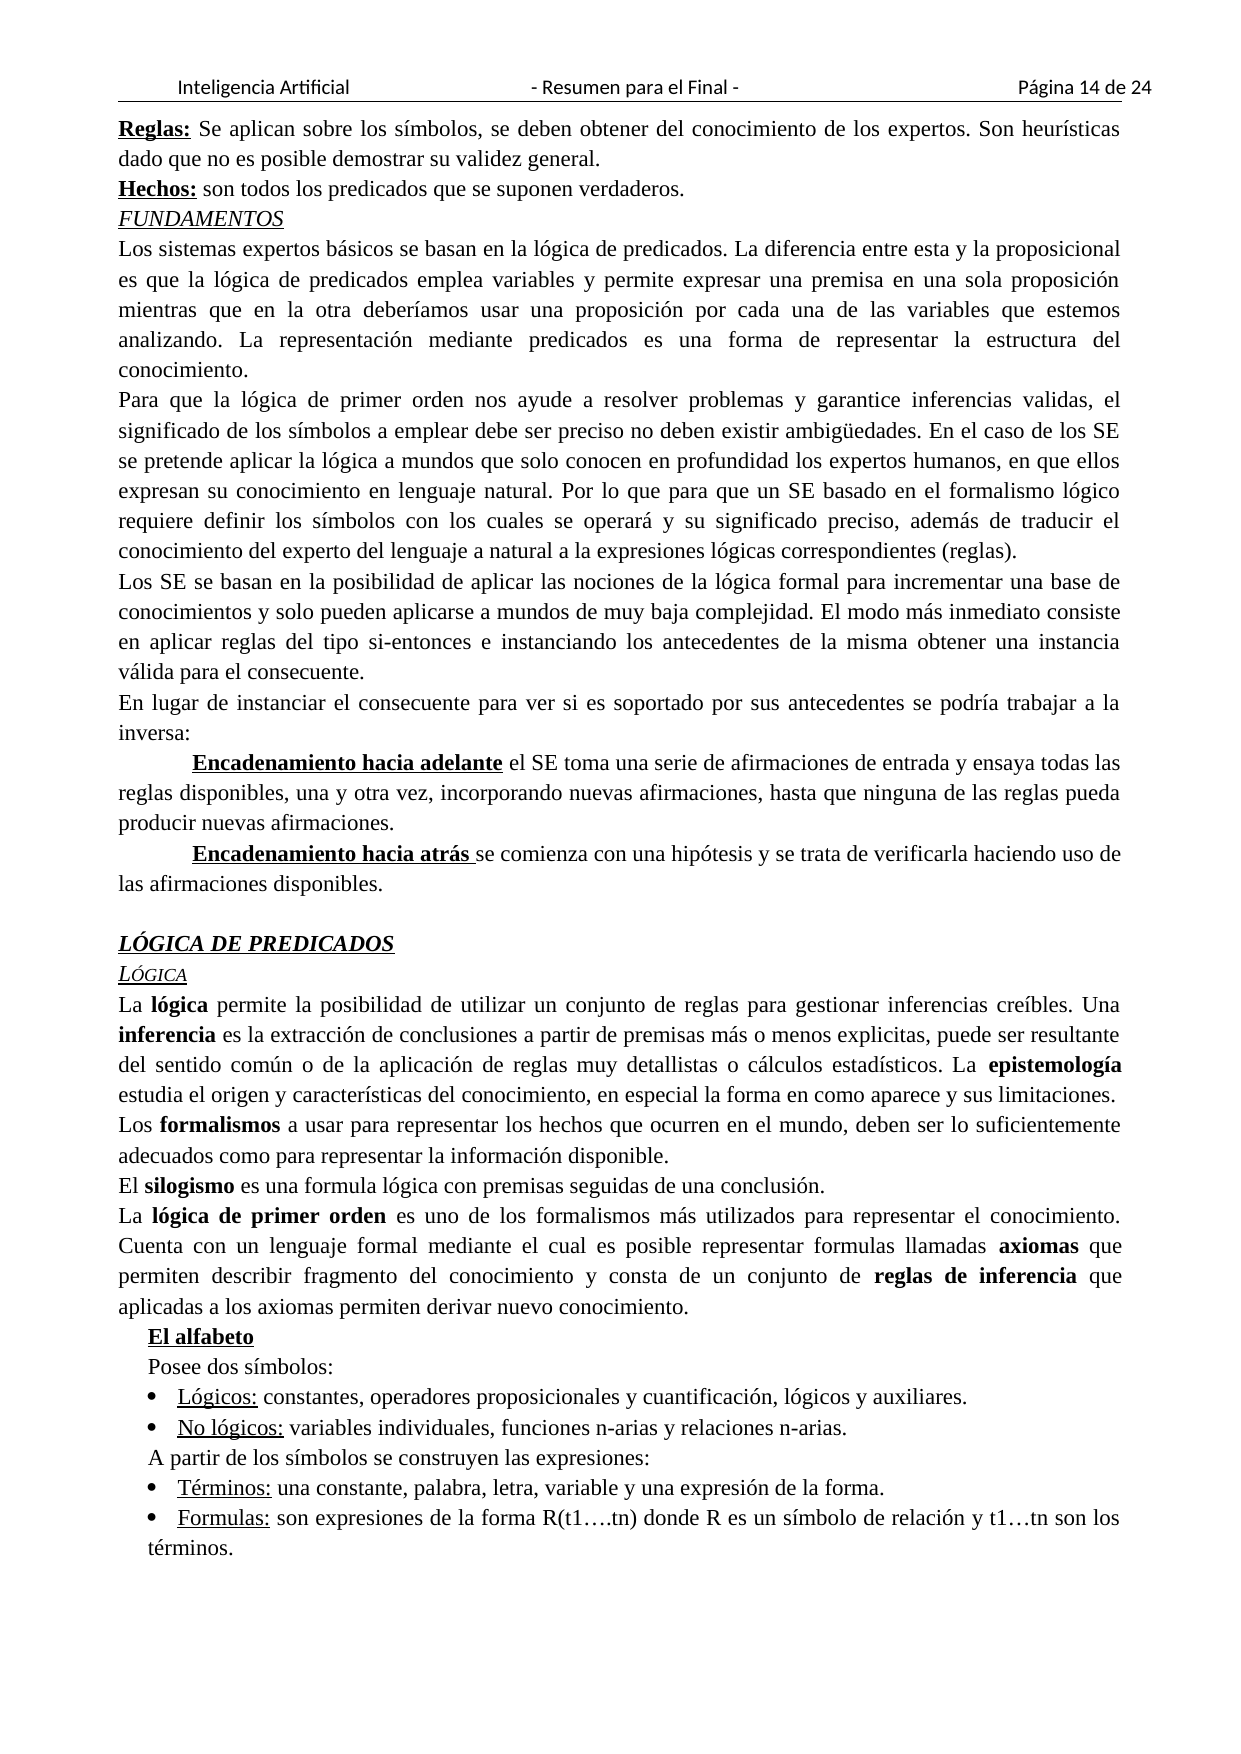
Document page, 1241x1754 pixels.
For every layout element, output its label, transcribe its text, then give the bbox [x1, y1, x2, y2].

list No lógicos: variables individuales, funciones n-arias y relaciones n-arias. [148, 1413, 1122, 1440]
list Para que la lógica de primer orden nos ayude a resolver problemas y garantice inferencias validas, el significado de los símbolos a emplear debe ser preciso no deben existir ambigüedades. En el caso de los SE se pretende aplicar la lógica a mundos que solo conocen en profundidad los expertos humanos, en que ellos expresan su conocimiento en lenguaje natural. Por lo que para que un SE basado en el formalismo lógico requiere definir los símbolos con los cuales se operará y su significado preciso, además de traducir el conocimiento del experto del lenguaje a natural a la expresiones lógicas correspondientes (reglas). [118, 386, 1122, 564]
list Reglas: Se aplican sobre los símbolos, se deben obtener del conocimiento de los expertos. Son heurísticas dado que no es posible demostrar su validez general. [118, 114, 1122, 171]
text Hechos: son todos los predicados que se suponen verdaderos. [118, 175, 1122, 201]
list En lugar de instanciar el consecuente para ver si es soportado por sus antecedentes se podría trabajar a la inversa: [118, 688, 1122, 745]
list FUNDAMENTOS [118, 205, 1122, 232]
list Encadenamiento hacia atrás se comienza con una hipótesis y se trata de verificarla haciendo uso de las afirmaciones disponibles. [118, 839, 1122, 896]
list A partir de los símbolos se construyen las expresiones: [148, 1444, 1122, 1470]
list Posee dos símbolos: [148, 1353, 1122, 1379]
text El silogismo es una formula lógica con premisas seguidas de una conclusión. [118, 1172, 1122, 1198]
list Lógicos: constantes, operadores proposicionales y cuantificación, lógicos y auxiliares. [148, 1383, 1122, 1410]
list LÓGICA DE PREDICADOS [118, 930, 1122, 957]
list Formulas: son expresiones de la forma R(t1….tn) donde R es un símbolo de relación y t1…tn son los términos. [148, 1504, 1122, 1561]
list Lógica [118, 960, 1122, 987]
text El alfabeto [148, 1323, 1122, 1349]
list Los formalismos a usar para representar los hechos que ocurren en el mundo, deben ser lo suficientemente adecuados como para representar la información disponible. [118, 1111, 1122, 1168]
list Encadenamiento hacia adelante el SE toma una serie de afirmaciones de entrada y ensaya todas las reglas disponibles, una y otra vez, incorporando nuevas afirmaciones, hasta que ninguna de las reglas pueda producir nuevas afirmaciones. [118, 749, 1122, 836]
list Los SE se basan en la posibilidad de aplicar las nociones de la lógica formal para incrementar una base de conocimientos y solo pueden aplicarse a mundos de muy baja complejidad. El modo más inmediato consiste en aplicar reglas del tipo si-entonces e instanciando los antecedentes de la misma obtener una instancia válida para el consecuente. [118, 568, 1122, 685]
list La lógica permite la posibilidad de utilizar un conjunto de reglas para gestionar inferencias creíbles. Una inferencia es la extracción de conclusiones a partir de premisas más o menos explicitas, puede ser resultante del sentido común o de la aplicación de reglas muy detallistas o cálculos estadísticos. La epistemología estudia el origen y características del conocimiento, en especial la forma en como aparece y sus limitaciones. [118, 991, 1122, 1108]
list Términos: una constante, palabra, letra, variable y una expresión de la forma. [148, 1474, 1122, 1500]
list Los sistemas expertos básicos se basan en la lógica de predicados. La diferencia entre esta y la proposicional es que la lógica de predicados emplea variables y permite expresar una premisa en una sola proposición mientras que en la otra deberíamos usar una proposición por cada una de las variables que estemos analizando. La representación mediante predicados es una forma de representar la estructura del conocimiento. [118, 235, 1122, 383]
list La lógica de primer orden es uno de los formalismos más utilizados para representar el conocimiento. Cuenta con un lenguaje formal mediante el cual es posible representar formulas llamadas axiomas que permiten describir fragmento del conocimiento y consta de un conjunto de reglas de inferencia que aplicadas a los axiomas permiten derivar nuevo conocimiento. [118, 1202, 1122, 1319]
